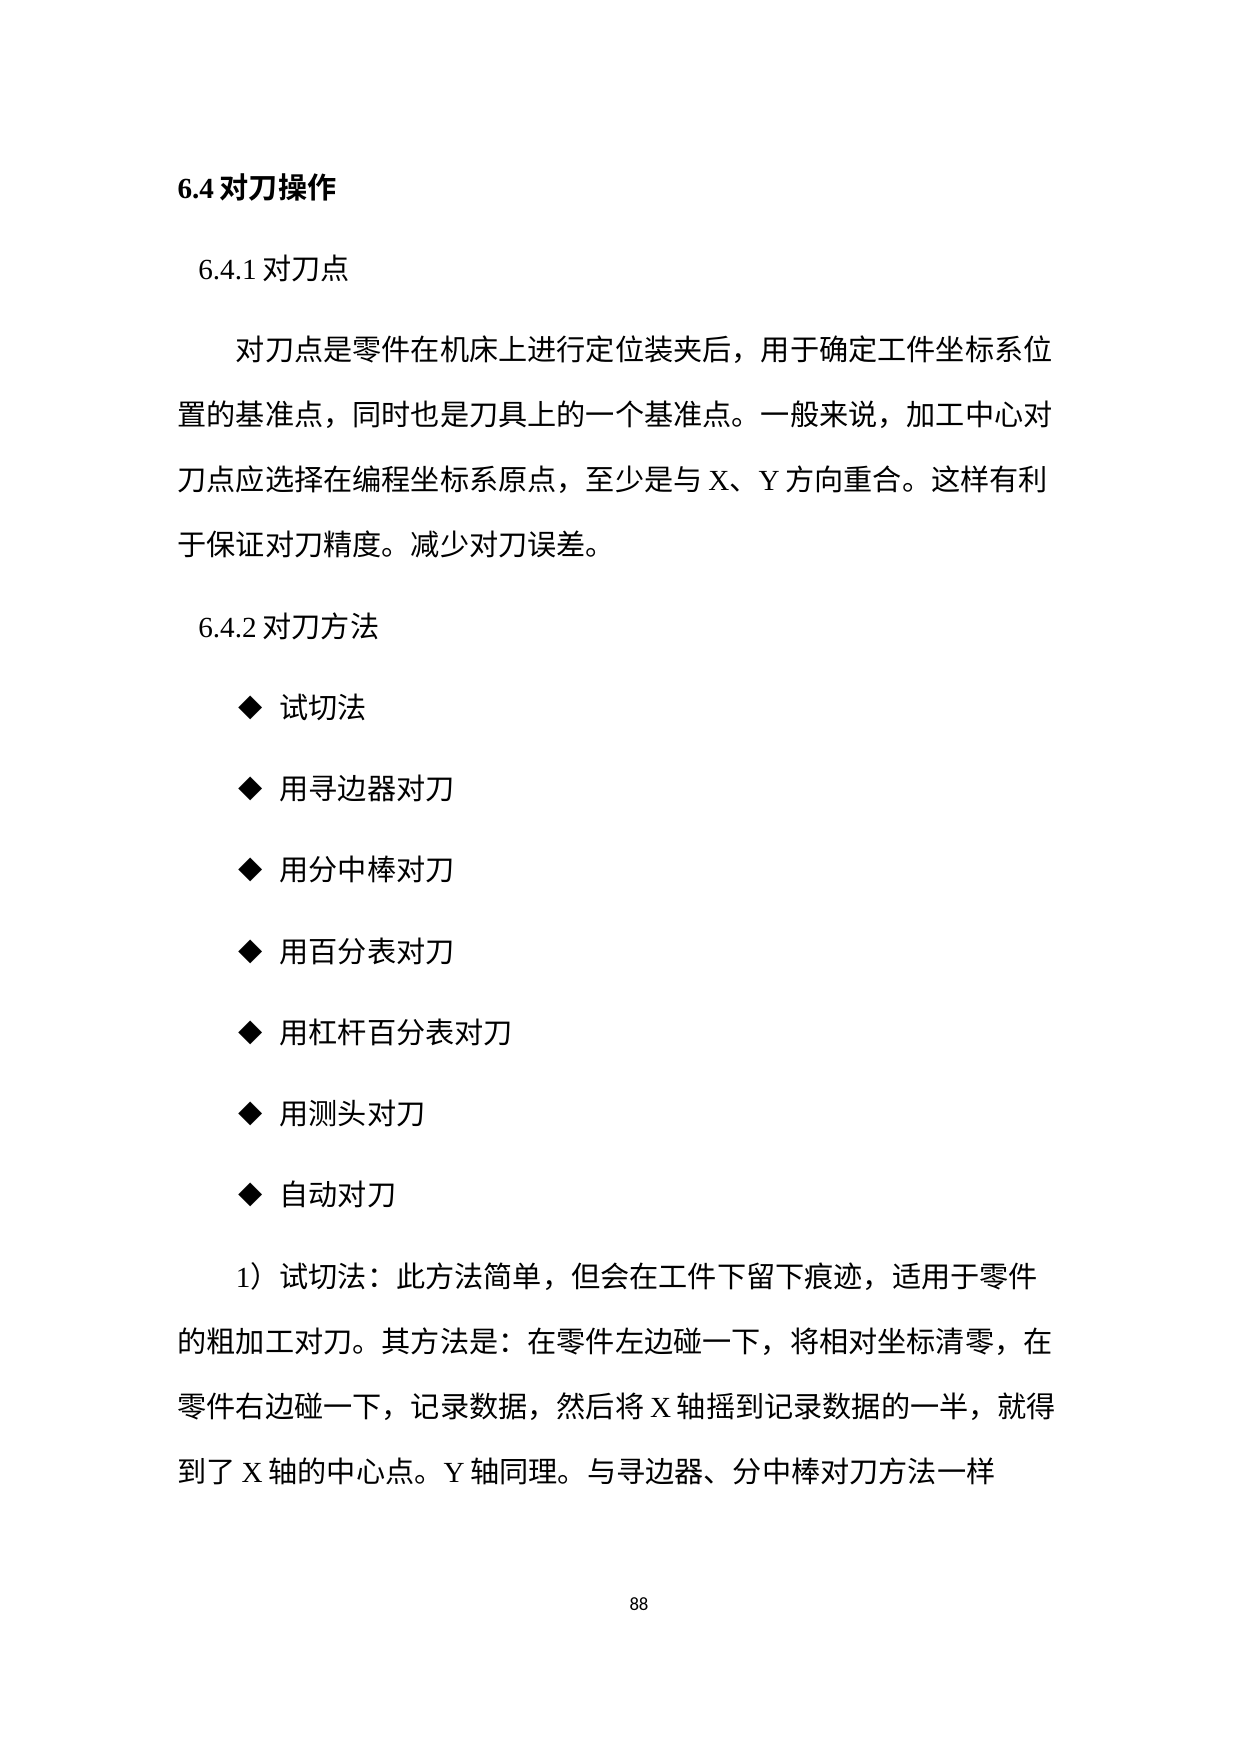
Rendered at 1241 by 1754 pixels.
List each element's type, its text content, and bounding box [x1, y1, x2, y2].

list 用寻边器对刀 [236, 754, 1063, 819]
text 1）试切法：此方法简单，但会在工件下留下痕迹，适用于零件的粗加工对刀。其方法是：在零件左边碰一下，将相对坐标清零，在零件右边碰一下，记录数据，然后将X轴摇到记录数据的一半，就得到了X轴的中心点。Y轴同理。与寻边器、分中棒对刀方法一样 [177, 1242, 1063, 1502]
list 用百分表对刀 [236, 917, 1063, 982]
text 对刀点是零件在机床上进行定位装夹后，用于确定工件坐标系位置的基准点，同时也是刀具上的一个基准点。一般来说，加工中心对刀点应选择在编程坐标系原点，至少是与X、Y方向重合。这样有利于保证对刀精度。减少对刀误差。 [177, 316, 1063, 576]
list 用测头对刀 [236, 1079, 1063, 1144]
subtitle 6.4对刀操作 [177, 153, 1063, 218]
subtitle 6.4.1对刀点 [198, 234, 1063, 299]
list 自动对刀 [236, 1161, 1063, 1226]
subtitle 6.4.2对刀方法 [198, 592, 1063, 657]
list 试切法 [236, 673, 1063, 738]
list 用杠杆百分表对刀 [236, 998, 1063, 1063]
list 用分中棒对刀 [236, 836, 1063, 901]
